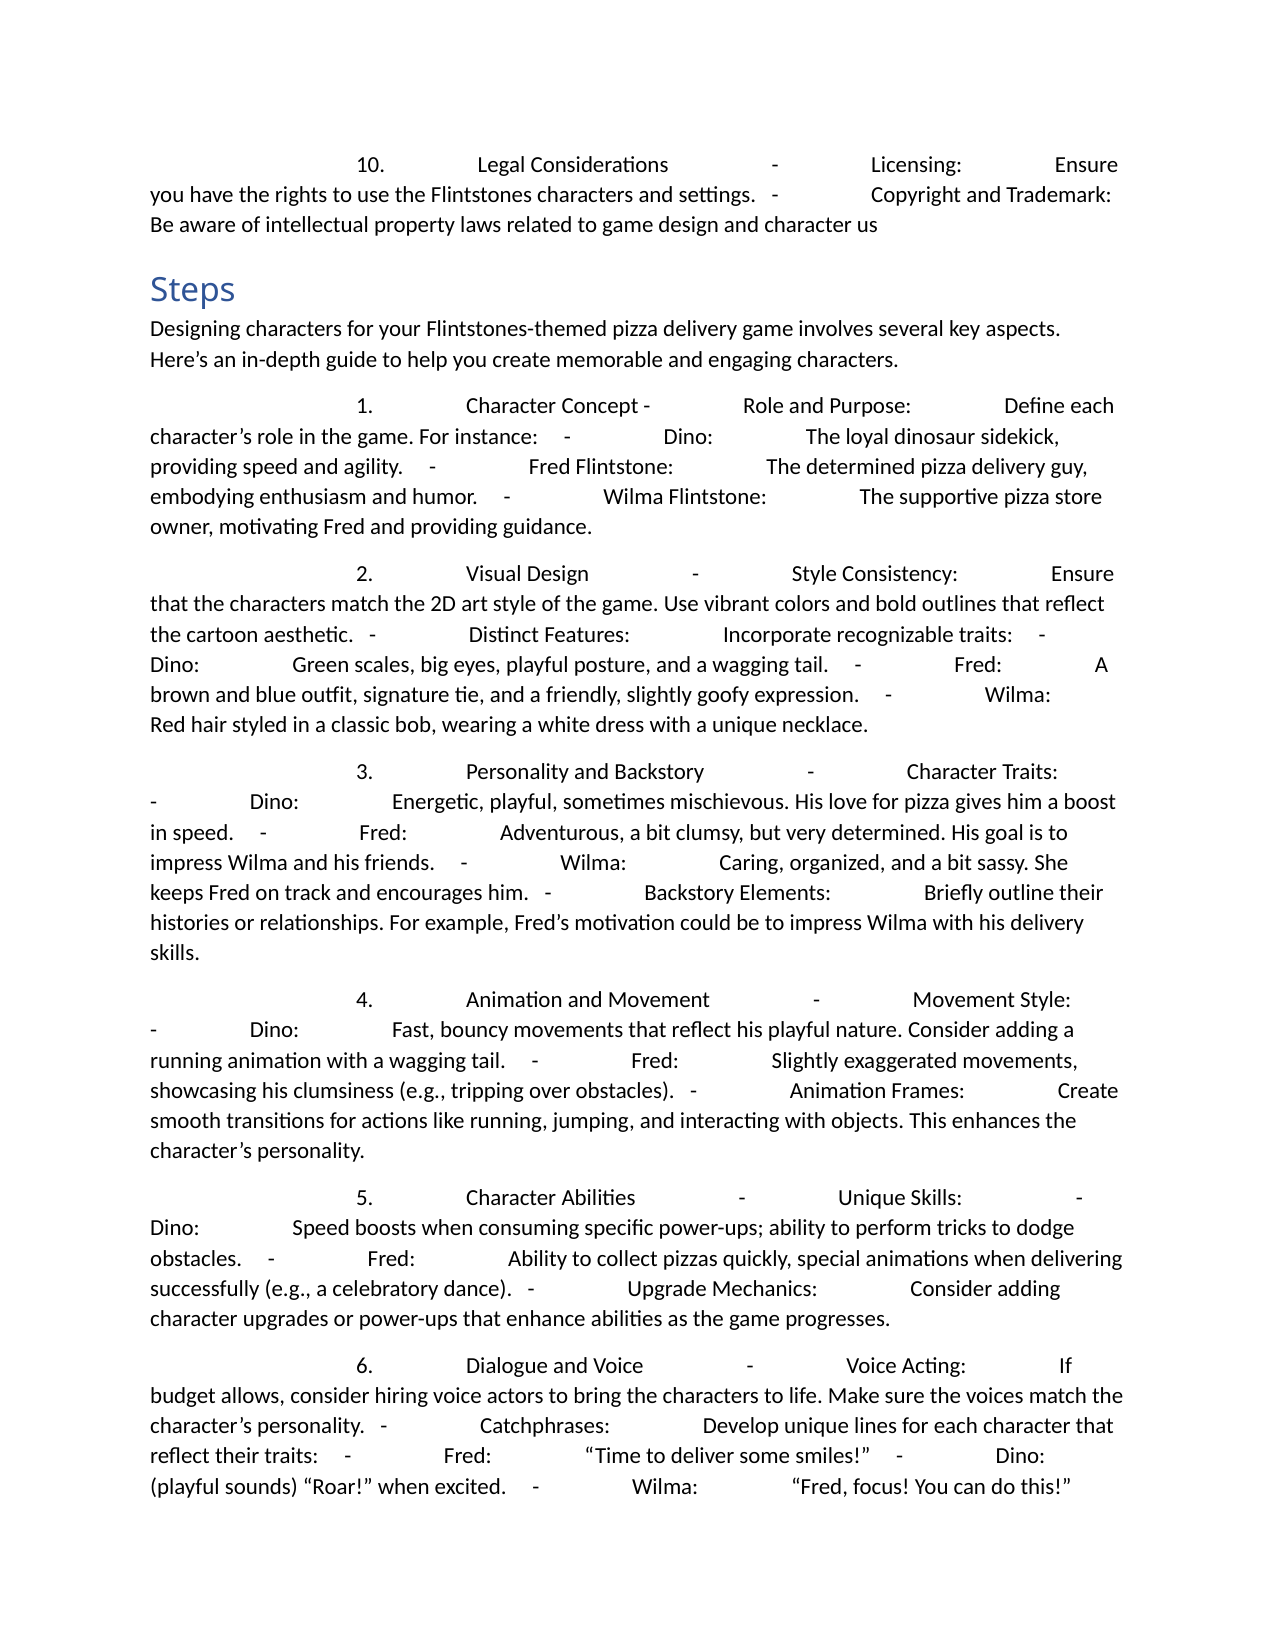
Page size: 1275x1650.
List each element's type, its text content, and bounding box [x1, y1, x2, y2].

text 10. Legal Considerations - Licensing: Ensure you have the rights to use the Flintstones characters and settings. - Copyright and Trademark: Be aware of intellectual property laws related to game design and character us [150, 150, 1125, 238]
text 2. Visual Design - Style Consistency: Ensure that the characters match the 2D art style of the game. Use vibrant colors and bold outlines that reflect the cartoon aesthetic. - Distinct Features: Incorporate recognizable traits: - Dino: Green scales, big eyes, playful posture, and a wagging tail. - Fred: A brown and blue outfit, signature tie, and a friendly, slightly goofy expression. - Wilma: Red hair styled in a classic bob, wearing a white dress with a unique necklace. [150, 559, 1125, 738]
text 1. Character Concept - Role and Purpose: Define each character’s role in the game. For instance: - Dino: The loyal dinosaur sidekick, providing speed and agility. - Fred Flintstone: The determined pizza delivery guy, embodying enthusiasm and humor. - Wilma Flintstone: The supportive pizza store owner, motivating Fred and providing guidance. [150, 392, 1125, 541]
subtitle Steps [150, 266, 1125, 311]
text 3. Personality and Backstory - Character Traits: - Dino: Energetic, playful, sometimes mischievous. His love for pizza gives him a boost in speed. - Fred: Adventurous, a bit clumsy, but very determined. His goal is to impress Wilma and his friends. - Wilma: Caring, organized, and a bit sassy. She keeps Fred on track and encourages him. - Backstory Elements: Briefly outline their histories or relationships. For example, Fred’s motivation could be to impress Wilma with his delivery skills. [150, 757, 1125, 967]
text 4. Animation and Movement - Movement Style: - Dino: Fast, bouncy movements that reflect his playful nature. Consider adding a running animation with a wagging tail. - Fred: Slightly exaggerated movements, showcasing his clumsiness (e.g., tripping over obstacles). - Animation Frames: Create smooth transitions for actions like running, jumping, and interacting with objects. This enhances the character’s personality. [150, 985, 1125, 1164]
text 6. Dialogue and Voice - Voice Acting: If budget allows, consider hiring voice actors to bring the characters to life. Make sure the voices match the character’s personality. - Catchphrases: Develop unique lines for each character that reflect their traits: - Fred: “Time to deliver some smiles!” - Dino: (playful sounds) “Roar!” when excited. - Wilma: “Fred, focus! You can do this!” [150, 1351, 1125, 1500]
text Designing characters for your Flintstones-themed pizza delivery game involves several key aspects. Here’s an in-depth guide to help you create memorable and engaging characters. [150, 314, 1125, 373]
text 5. Character Abilities - Unique Skills: - Dino: Speed boosts when consuming specific power-ups; ability to perform tricks to dodge obstacles. - Fred: Ability to collect pizzas quickly, special animations when delivering successfully (e.g., a celebratory dance). - Upgrade Mechanics: Consider adding character upgrades or power-ups that enhance abilities as the game progresses. [150, 1183, 1125, 1332]
